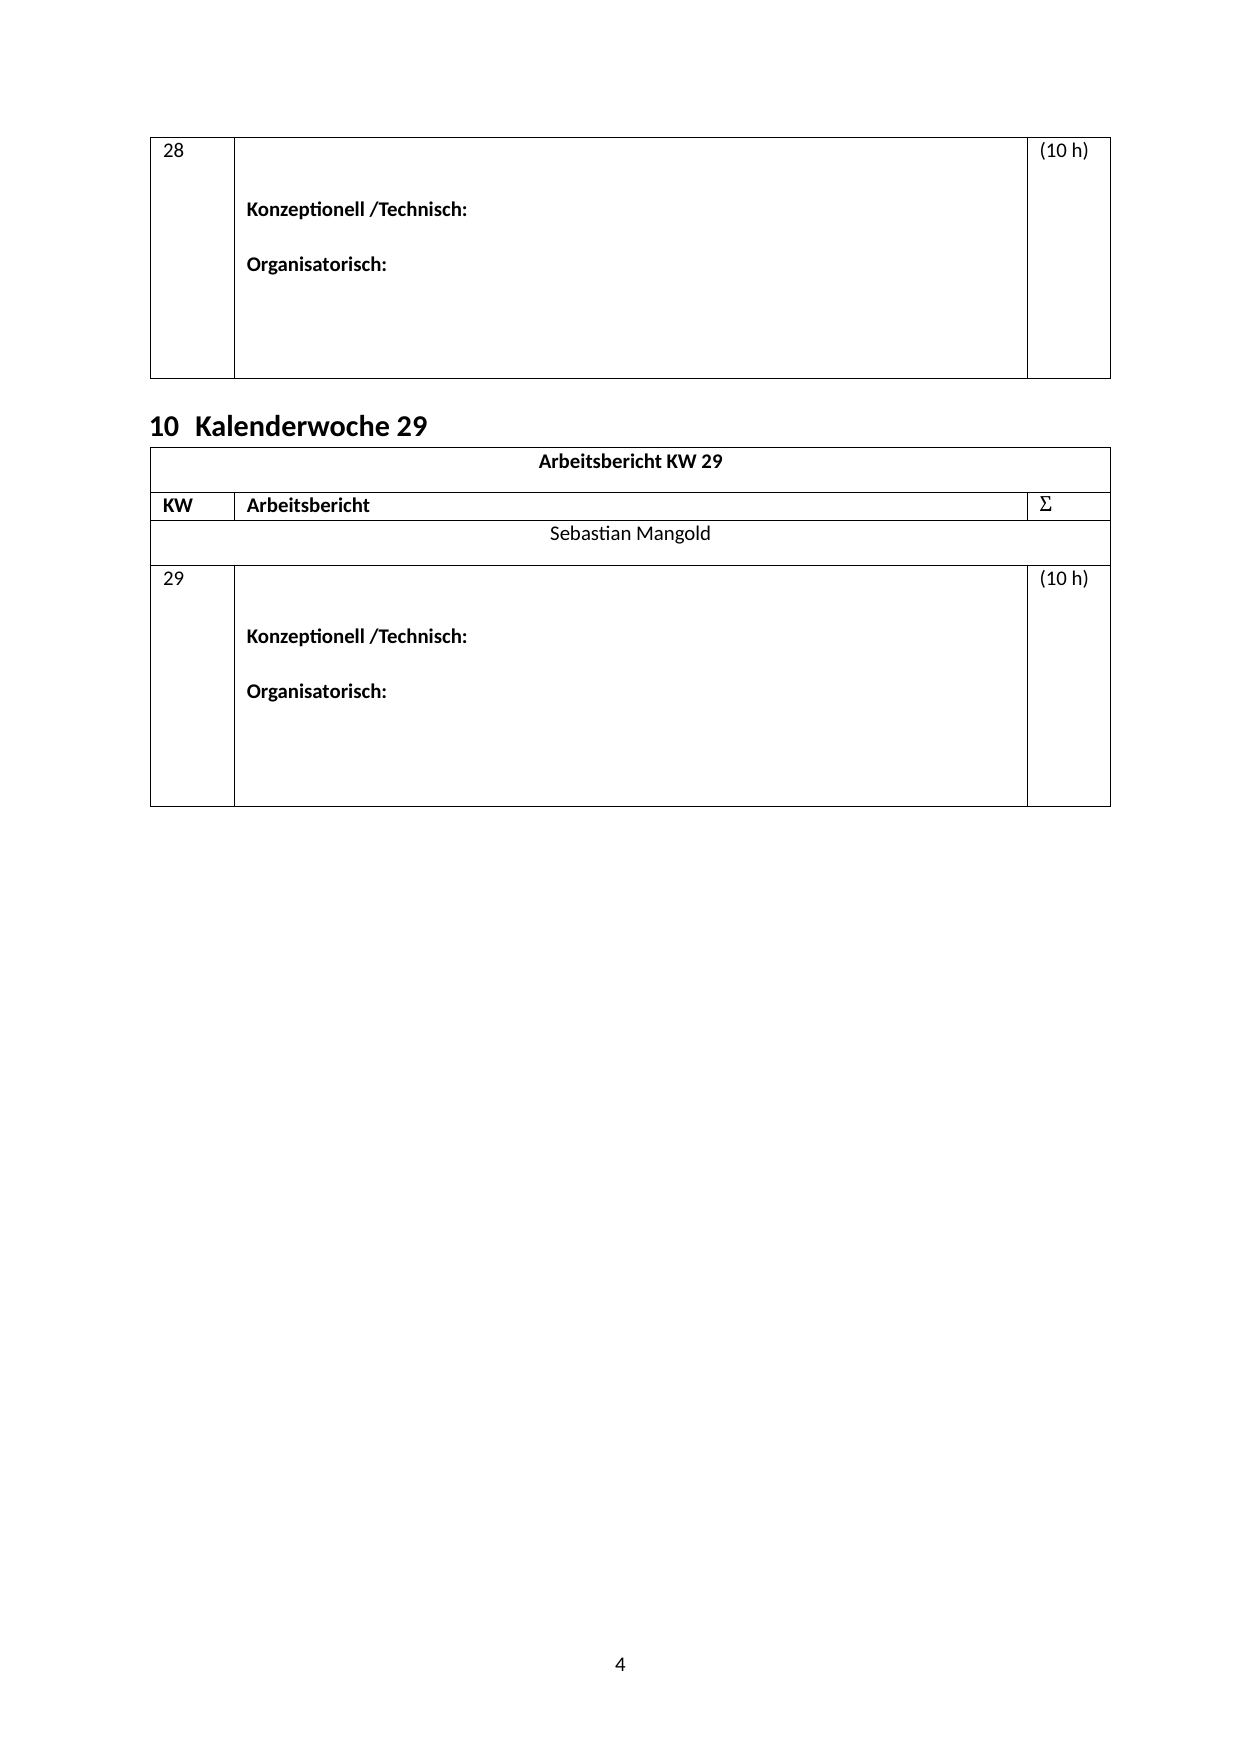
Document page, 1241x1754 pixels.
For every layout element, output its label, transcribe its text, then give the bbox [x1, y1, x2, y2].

table_header [1027, 448, 1110, 492]
table_cell KW [151, 493, 234, 520]
table_header [151, 448, 234, 492]
table_cell 28 [151, 138, 234, 378]
table_cell Sebastian Mangold [234, 521, 1027, 564]
table_cell (10 h) [1028, 138, 1110, 378]
table_cell 29 [151, 566, 234, 806]
subtitle Kalenderwoche 29 [148, 407, 1112, 444]
table_cell [151, 521, 234, 564]
table_cell Σ [1028, 493, 1110, 520]
table_cell Konzeptionell /Technisch: Organisatorisch: [235, 138, 1027, 378]
table_cell [1027, 521, 1110, 564]
table_header Arbeitsbericht KW 29 [234, 448, 1027, 492]
table_cell (10 h) [1028, 566, 1110, 806]
table_cell Arbeitsbericht [235, 493, 1027, 520]
table_cell Konzeptionell /Technisch: Organisatorisch: [235, 566, 1027, 806]
